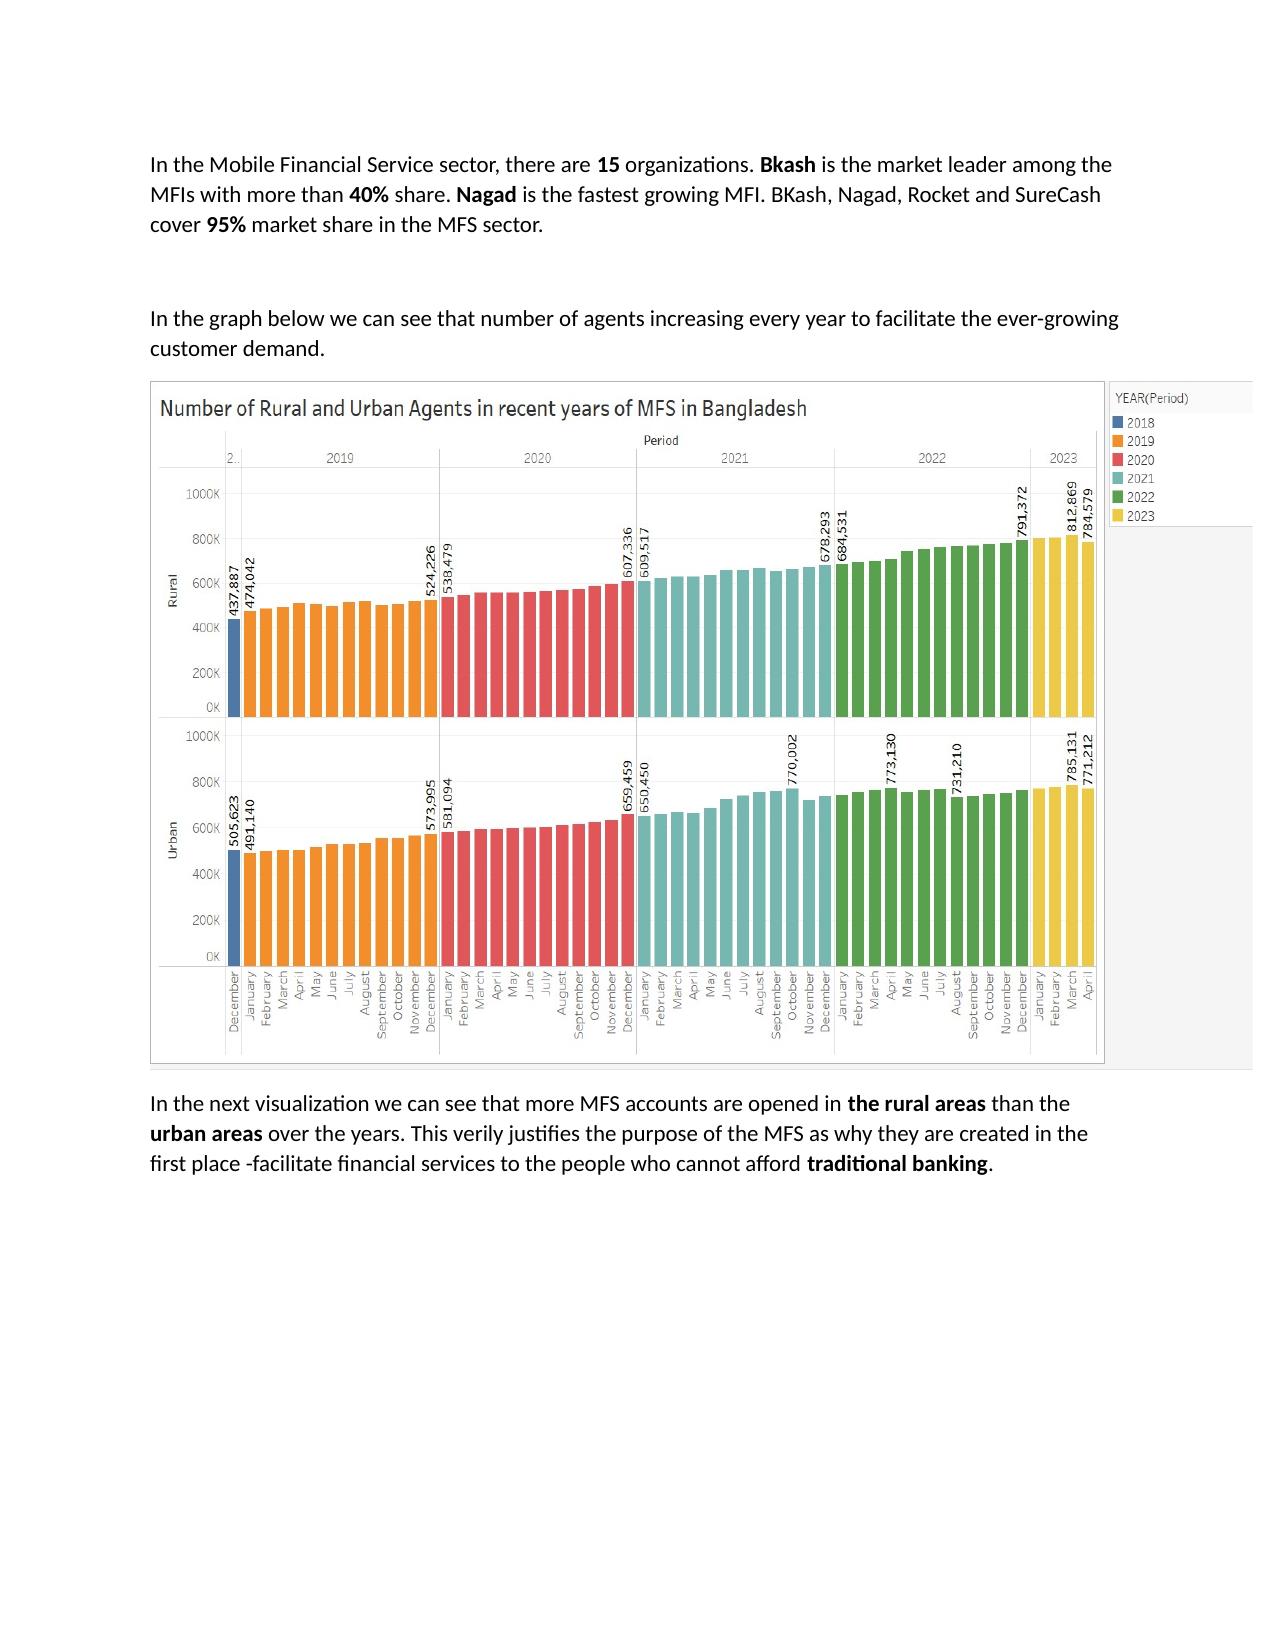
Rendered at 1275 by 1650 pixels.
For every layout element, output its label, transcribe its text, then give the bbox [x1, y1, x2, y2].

text In the next visualization we can see that more MFS accounts are opened in the rural areas than the urban areas over the years. This verily justifies the purpose of the MFS as why they are created in the first place -facilitate financial services to the people who cannot afford traditional banking. [150, 1089, 1125, 1177]
picture [150, 381, 1253, 1070]
text In the Mobile Financial Service sector, there are 15 organizations. Bkash is the market leader among the MFIs with more than 40% share. Nagad is the fastest growing MFI. BKash, Nagad, Rocket and SureCash cover 95% market share in the MFS sector. [150, 150, 1125, 238]
text In the graph below we can see that number of agents increasing every year to facilitate the ever-growing customer demand. [150, 304, 1125, 362]
